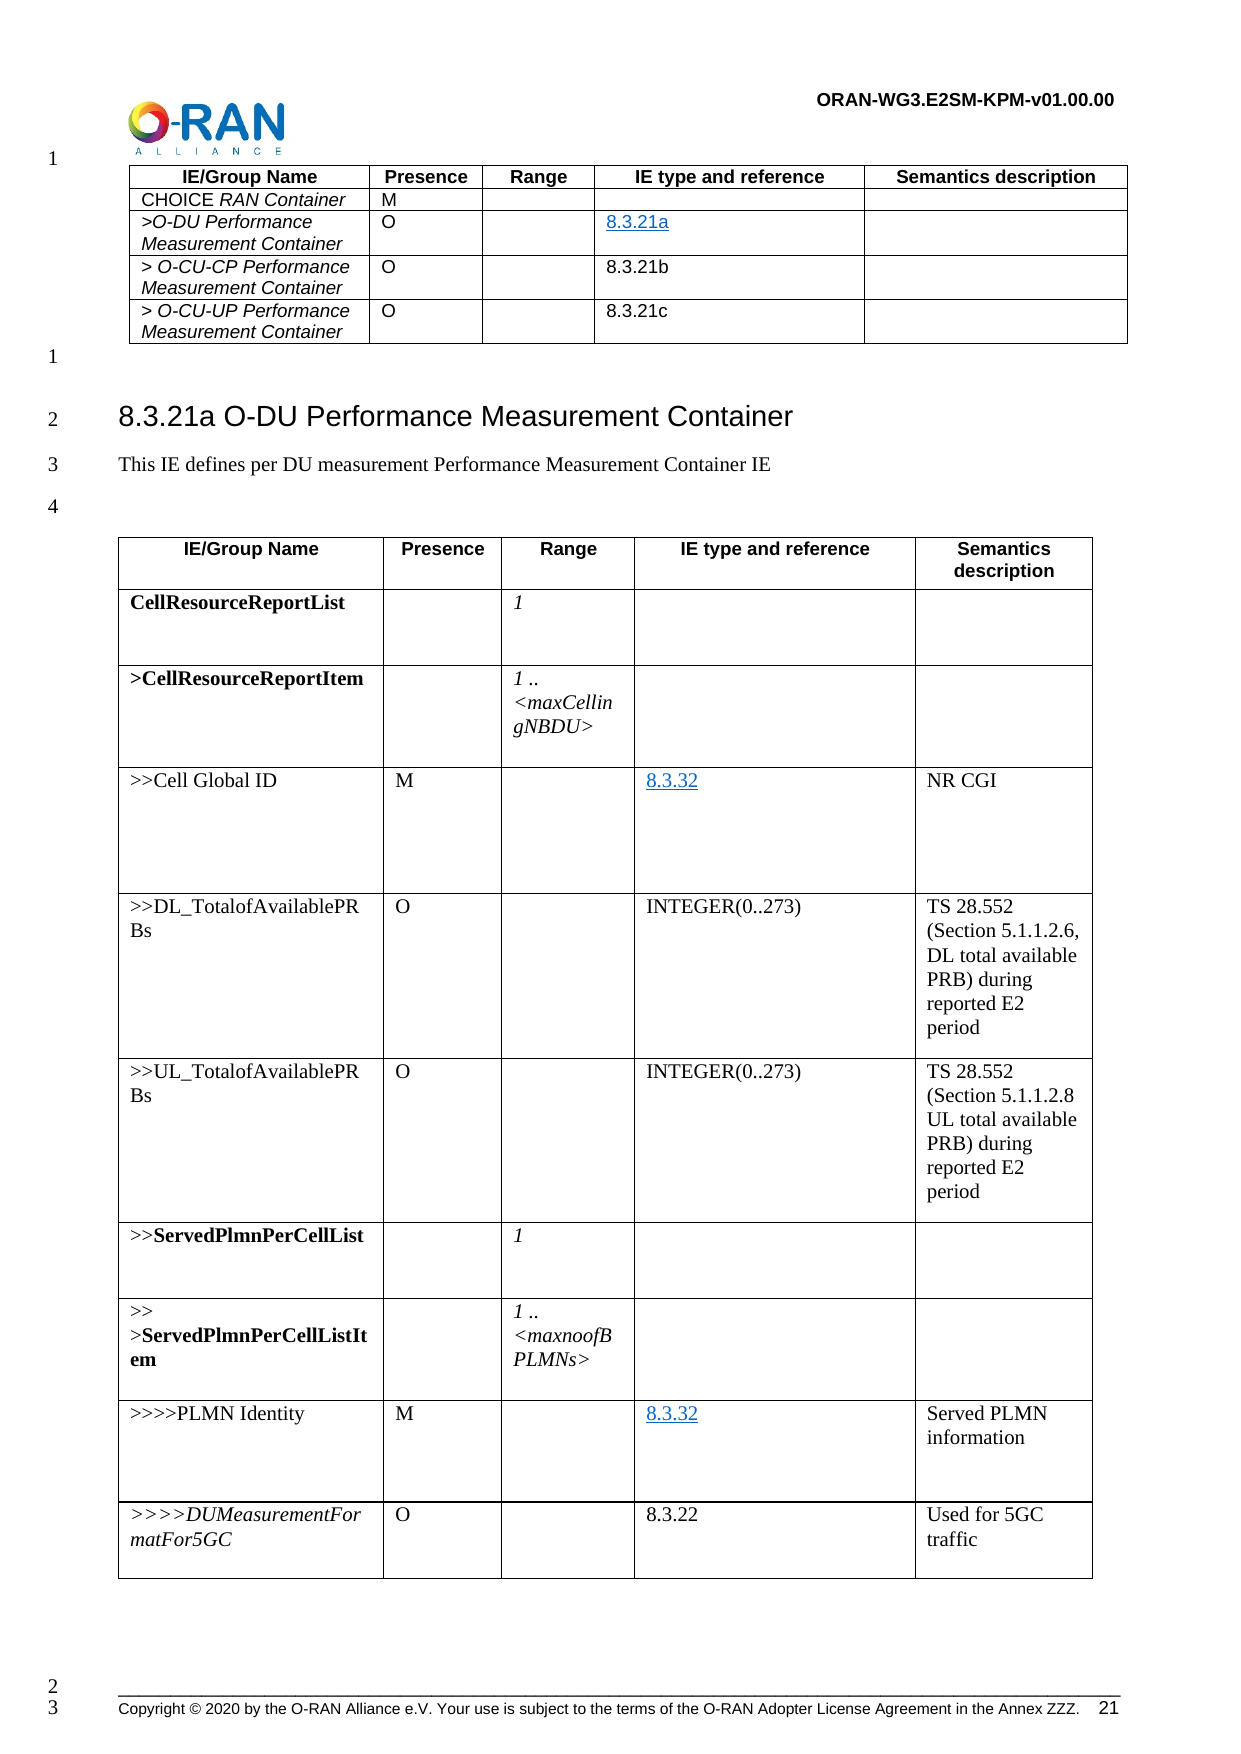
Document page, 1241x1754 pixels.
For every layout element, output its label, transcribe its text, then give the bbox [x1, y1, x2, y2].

table_cell M [384, 1401, 501, 1501]
table_cell CHOICE RAN Container [130, 189, 369, 210]
table_cell [865, 211, 1127, 254]
table_cell [595, 189, 864, 210]
table_header IE type and reference [635, 538, 915, 589]
table_header Presence [384, 538, 501, 589]
table_cell 8.3.22 [635, 1503, 915, 1578]
table_cell >CellResourceReportItem [119, 666, 383, 767]
table_cell 8.3.32 [635, 1401, 915, 1501]
table_cell >>Cell Global ID [119, 768, 383, 893]
table_cell > O-CU-UP Performance Measurement Container [130, 300, 369, 343]
table_cell [502, 1401, 634, 1501]
table_cell >>ServedPlmnPerCellList [119, 1223, 383, 1298]
table_cell [865, 256, 1127, 299]
table_cell [635, 590, 915, 665]
subtitle 8.3.21a O-DU Performance Measurement Container [118, 399, 1122, 433]
table_cell [384, 1223, 501, 1298]
table_header Semantics description [865, 166, 1127, 188]
table_cell 1 .. <maxCellingNBDU> [502, 666, 634, 767]
table_cell O [370, 300, 482, 343]
table_cell O [370, 256, 482, 299]
table_cell [916, 1223, 1092, 1298]
table_cell Served PLMN information [916, 1401, 1092, 1501]
table_cell TS 28.552 (Section 5.1.1.2.8 UL total available PRB) during reported E2 period [916, 1059, 1092, 1222]
table_header IE/Group Name [119, 538, 383, 589]
table_cell [483, 189, 594, 210]
table_cell [916, 666, 1092, 767]
table_cell O [384, 1503, 501, 1578]
table_cell >>DL_TotalofAvailablePRBs [119, 894, 383, 1057]
table_header IE type and reference [595, 166, 864, 188]
table_cell [502, 894, 634, 1057]
table_cell O [384, 894, 501, 1057]
table_cell [384, 1299, 501, 1400]
table_cell [865, 300, 1127, 343]
table_cell 8.3.21c [595, 300, 864, 343]
table_cell [916, 1299, 1092, 1400]
table_cell > O-CU-CP Performance Measurement Container [130, 256, 369, 299]
table_cell 8.3.21b [595, 256, 864, 299]
table_cell [502, 1059, 634, 1222]
table_cell NR CGI [916, 768, 1092, 893]
table_cell >O-DU Performance Measurement Container [130, 211, 369, 254]
table_cell [635, 666, 915, 767]
table_cell [483, 300, 594, 343]
table_cell [384, 590, 501, 665]
picture [118, 88, 298, 166]
table_cell O [370, 211, 482, 254]
table_cell [384, 666, 501, 767]
table_header Range [483, 166, 594, 188]
table_cell M [370, 189, 482, 210]
table_cell CellResourceReportList [119, 590, 383, 665]
table_header Presence [370, 166, 482, 188]
table_header Semantics description [916, 538, 1092, 589]
text This IE defines per DU measurement Performance Measurement Container IE [118, 451, 1122, 476]
table_cell 8.3.32 [635, 768, 915, 893]
table_cell [916, 590, 1092, 665]
table_cell 1 [502, 590, 634, 665]
table_cell >>UL_TotalofAvailablePRBs [119, 1059, 383, 1222]
table_cell INTEGER(0..273) [635, 894, 915, 1057]
table_cell [502, 768, 634, 893]
table_cell [635, 1299, 915, 1400]
table_cell O [384, 1059, 501, 1222]
table_cell >>>>DUMeasurementFormatFor5GC [119, 1503, 383, 1578]
table_cell [483, 211, 594, 254]
table_cell 1 [502, 1223, 634, 1298]
table_header IE/Group Name [130, 166, 369, 188]
table_cell TS 28.552 (Section 5.1.1.2.6, DL total available PRB) during reported E2 period [916, 894, 1092, 1057]
table_header Range [502, 538, 634, 589]
table_cell M [384, 768, 501, 893]
table_cell [635, 1223, 915, 1298]
table_cell [483, 256, 594, 299]
table_cell INTEGER(0..273) [635, 1059, 915, 1222]
table_cell [502, 1503, 634, 1578]
table_cell >>>ServedPlmnPerCellListItem [119, 1299, 383, 1400]
table_cell 1 .. <maxnoofBPLMNs> [502, 1299, 634, 1400]
table_cell >>>>PLMN Identity [119, 1401, 383, 1501]
table_cell 8.3.21a [595, 211, 864, 254]
table_cell [865, 189, 1127, 210]
table_cell Used for 5GC traffic [916, 1503, 1092, 1578]
